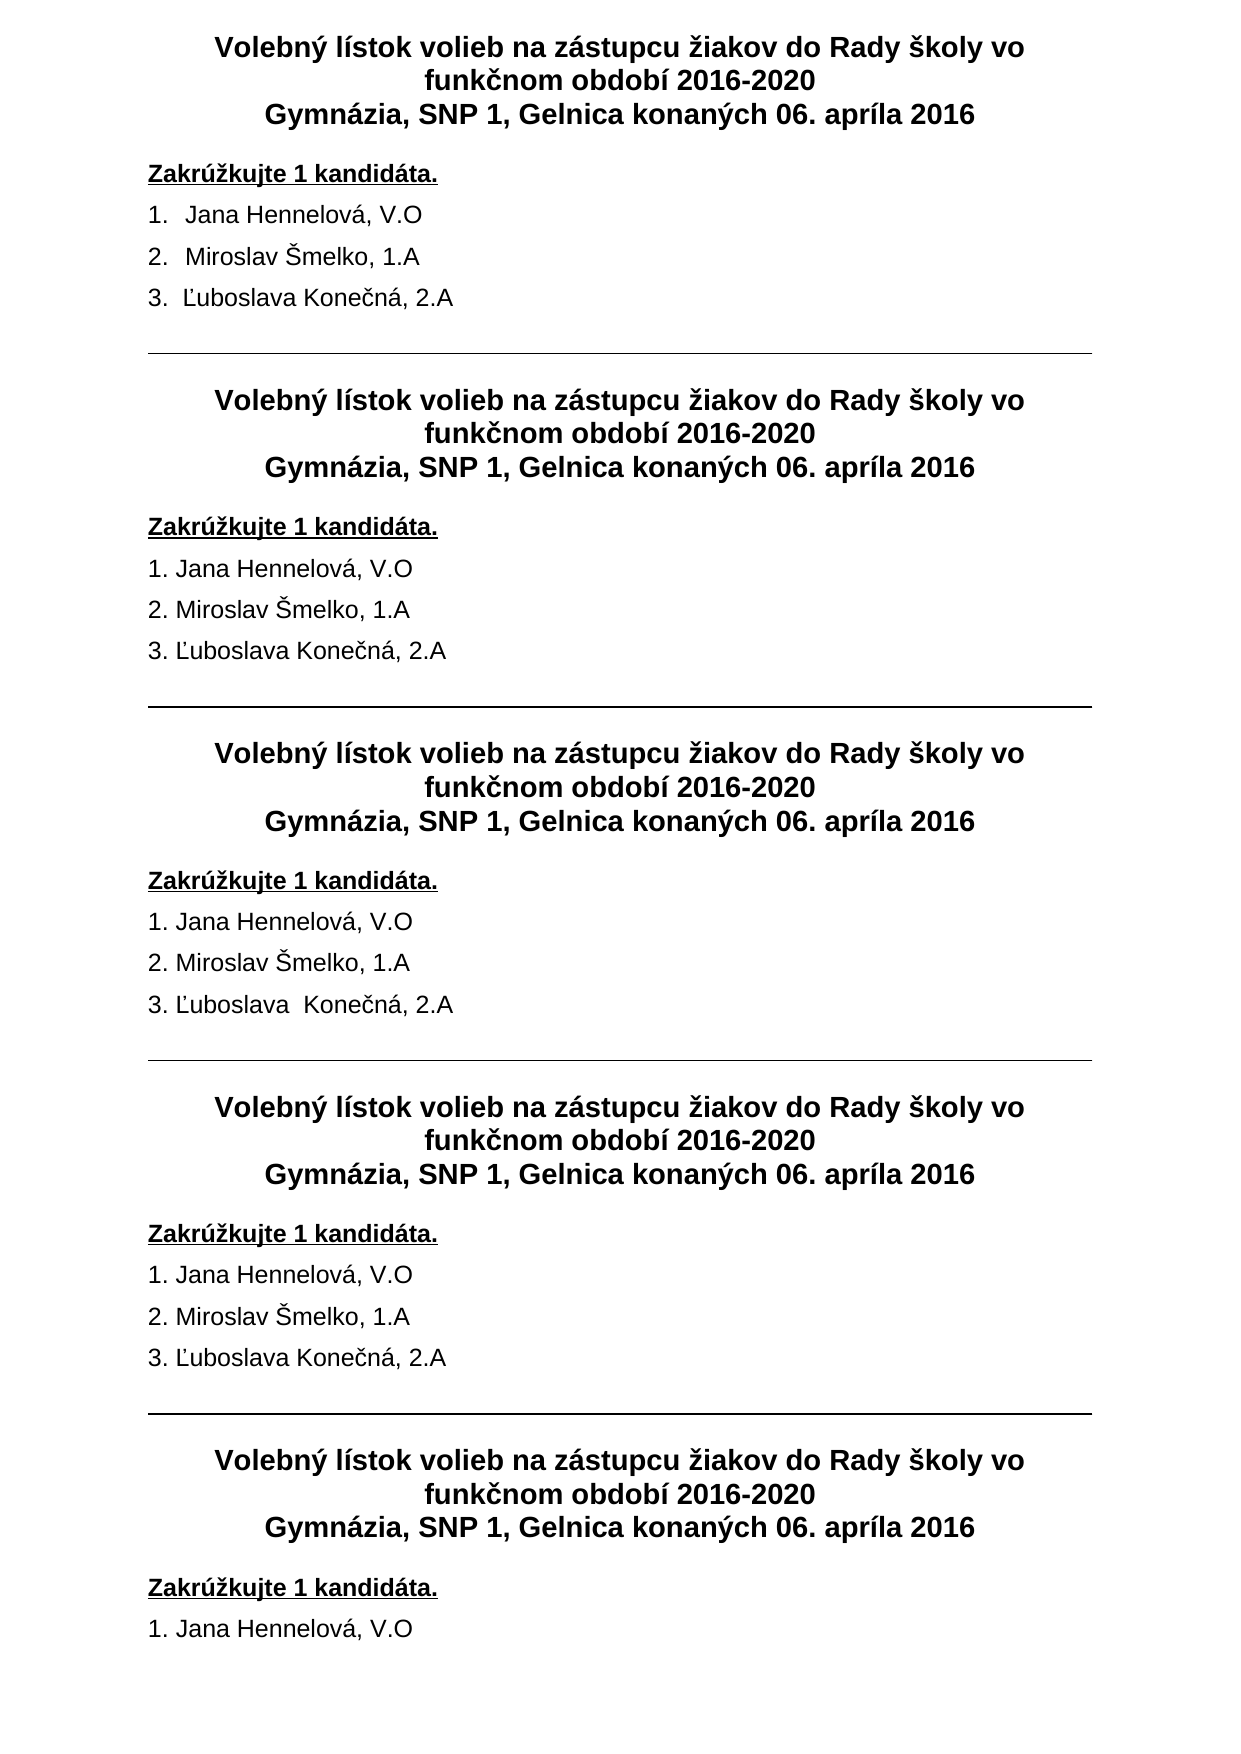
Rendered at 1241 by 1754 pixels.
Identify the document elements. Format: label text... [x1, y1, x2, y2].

text Gymnázia, SNP 1, Gelnica konaných 06. apríla 2016 [148, 97, 1092, 130]
text 3. Ľuboslava Konečná, 2.A [148, 636, 1092, 665]
text 2. Miroslav Šmelko, 1.A [148, 948, 1092, 977]
text Zakrúžkujte 1 kandidáta. [148, 1219, 1092, 1248]
text Gymnázia, SNP 1, Gelnica konaných 06. apríla 2016 [148, 450, 1092, 484]
text Volebný lístok volieb na zástupcu žiakov do Rady školy vo funkčnom období 2016-2020 [148, 736, 1092, 803]
text 1. Jana Hennelová, V.O [148, 554, 1092, 582]
text Gymnázia, SNP 1, Gelnica konaných 06. apríla 2016 [148, 1157, 1092, 1191]
text Zakrúžkujte 1 kandidáta. [148, 866, 1092, 894]
text Volebný lístok volieb na zástupcu žiakov do Rady školy vo funkčnom období 2016-2020 [148, 29, 1092, 97]
text 3. Ľuboslava Konečná, 2.A [148, 989, 1092, 1018]
text 1. Jana Hennelová, V.O [148, 907, 1092, 936]
text Zakrúžkujte 1 kandidáta. [148, 1573, 1092, 1601]
list Miroslav Šmelko, 1.A [148, 241, 1092, 270]
text Volebný lístok volieb na zástupcu žiakov do Rady školy vo funkčnom období 2016-2020 [148, 1090, 1092, 1157]
list Jana Hennelová, V.O [148, 200, 1092, 229]
text Volebný lístok volieb na zástupcu žiakov do Rady školy vo funkčnom období 2016-2020 [148, 383, 1092, 450]
text 3. Ľuboslava Konečná, 2.A [148, 1343, 1092, 1372]
text Zakrúžkujte 1 kandidáta. [148, 512, 1092, 541]
text Volebný lístok volieb na zástupcu žiakov do Rady školy vo funkčnom období 2016-2020 [148, 1443, 1092, 1510]
text Zakrúžkujte 1 kandidáta. [148, 159, 1092, 188]
text Gymnázia, SNP 1, Gelnica konaných 06. apríla 2016 [148, 1510, 1092, 1544]
text 1. Jana Hennelová, V.O [148, 1614, 1092, 1643]
text 1. Jana Hennelová, V.O [148, 1261, 1092, 1289]
text 2. Miroslav Šmelko, 1.A [148, 595, 1092, 624]
text 3. Ľuboslava Konečná, 2.A [148, 283, 1092, 311]
text Gymnázia, SNP 1, Gelnica konaných 06. apríla 2016 [148, 803, 1092, 837]
text 2. Miroslav Šmelko, 1.A [148, 1302, 1092, 1331]
